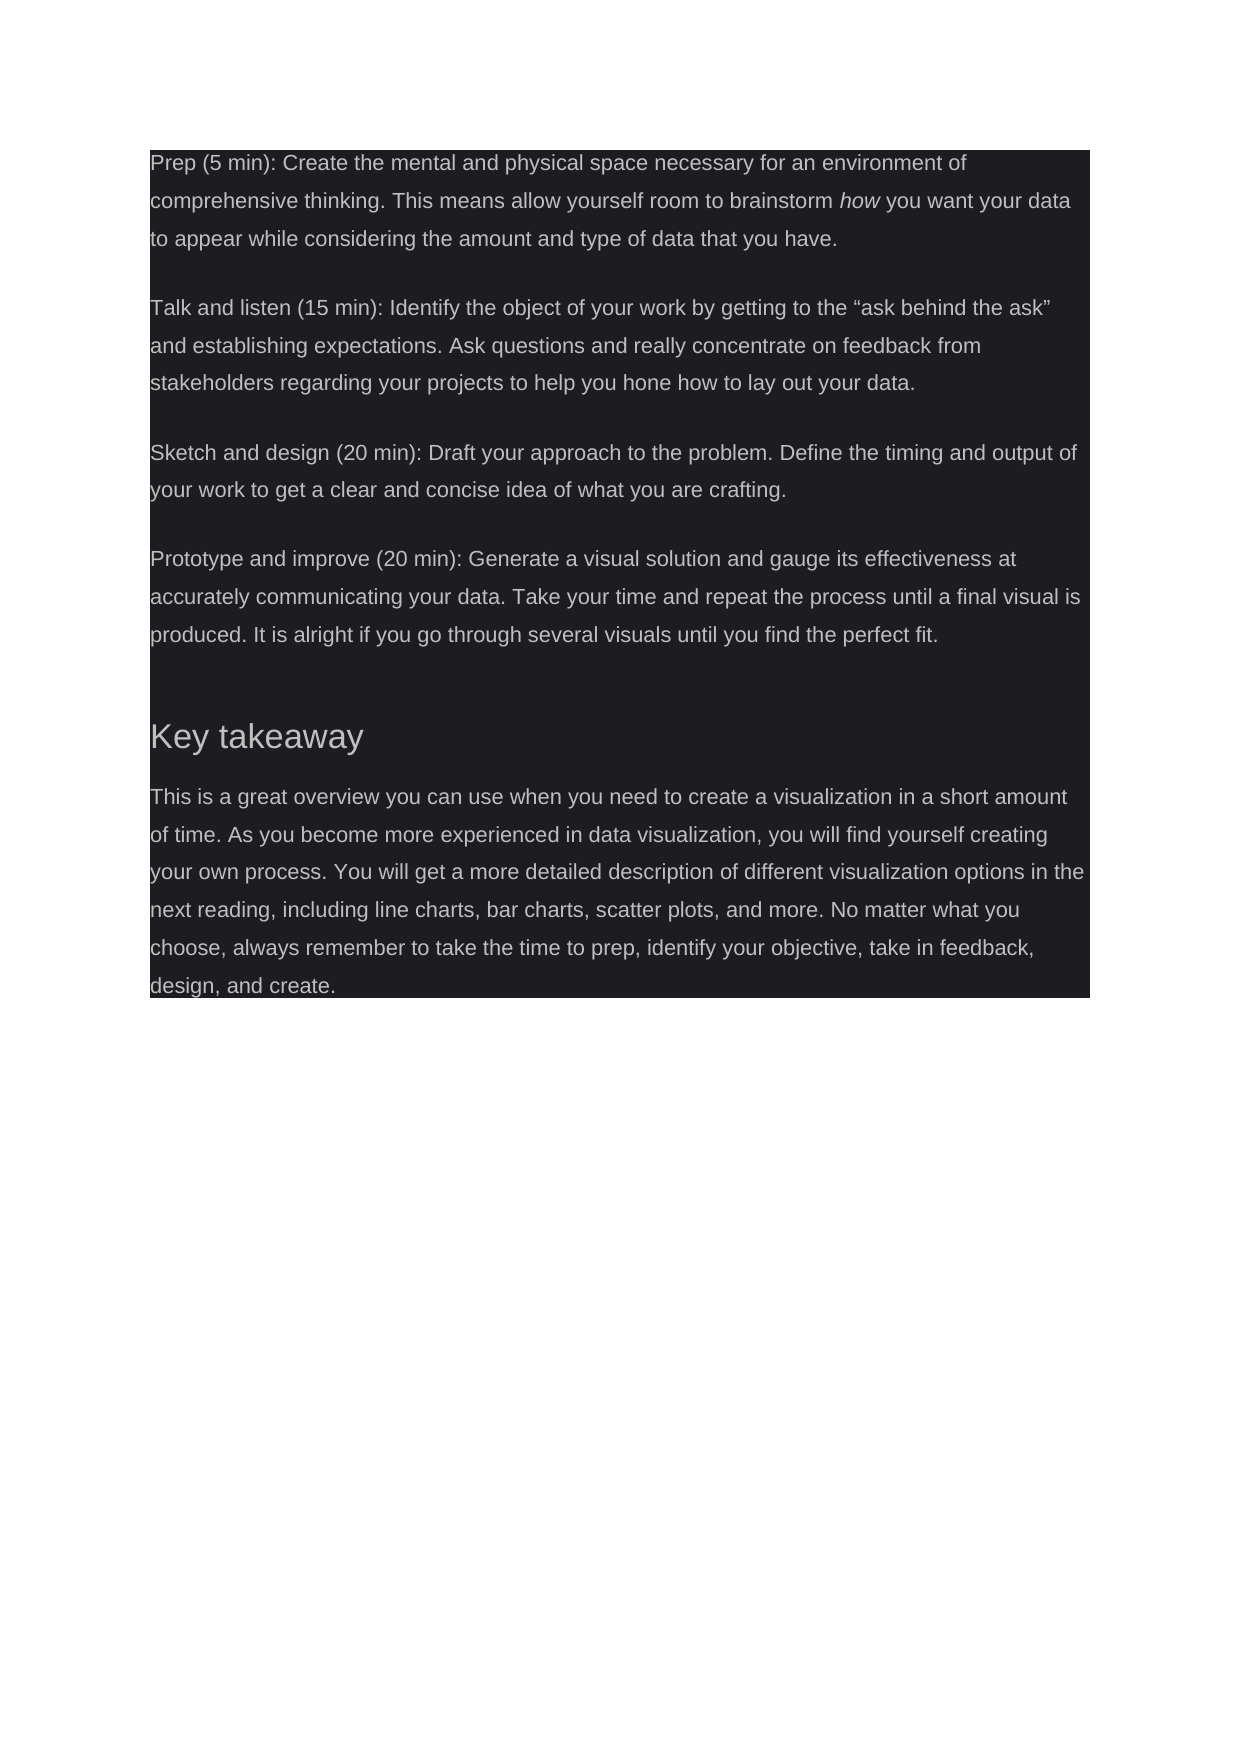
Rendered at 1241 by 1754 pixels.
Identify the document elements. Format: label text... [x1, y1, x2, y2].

text Sketch and design (20 min): Draft your approach to the problem. Define the timing and output of your work to get a clear and concise idea of what you are crafting. [150, 439, 1090, 502]
text Prototype and improve (20 min): Generate a visual solution and gauge its effectiveness at accurately communicating your data. Take your time and repeat the process until a final visual is produced. It is alright if you go through several visuals until you find the perfect fit. [150, 546, 1090, 647]
text Talk and listen (15 min): Identify the object of your work by getting to the “ask behind the ask” and establishing expectations. Ask questions and really concentrate on feedback from stakeholders regarding your projects to help you hone how to lay out your data. [150, 295, 1090, 396]
text This is a great overview you can use when you need to create a visualization in a short amount of time. As you become more experienced in data visualization, you will find yourself creating your own process. You will get a more detailed description of different visualization options in the next reading, including line charts, bar charts, scatter plots, and more. No matter what you choose, always remember to take the time to prep, identify your objective, take in feedback, design, and create. [150, 784, 1090, 998]
subtitle Key takeaway [150, 716, 1090, 756]
text Prep (5 min): Create the mental and physical space necessary for an environment of comprehensive thinking. This means allow yourself room to brainstorm how you want your data to appear while considering the amount and type of data that you have. [150, 150, 1090, 251]
